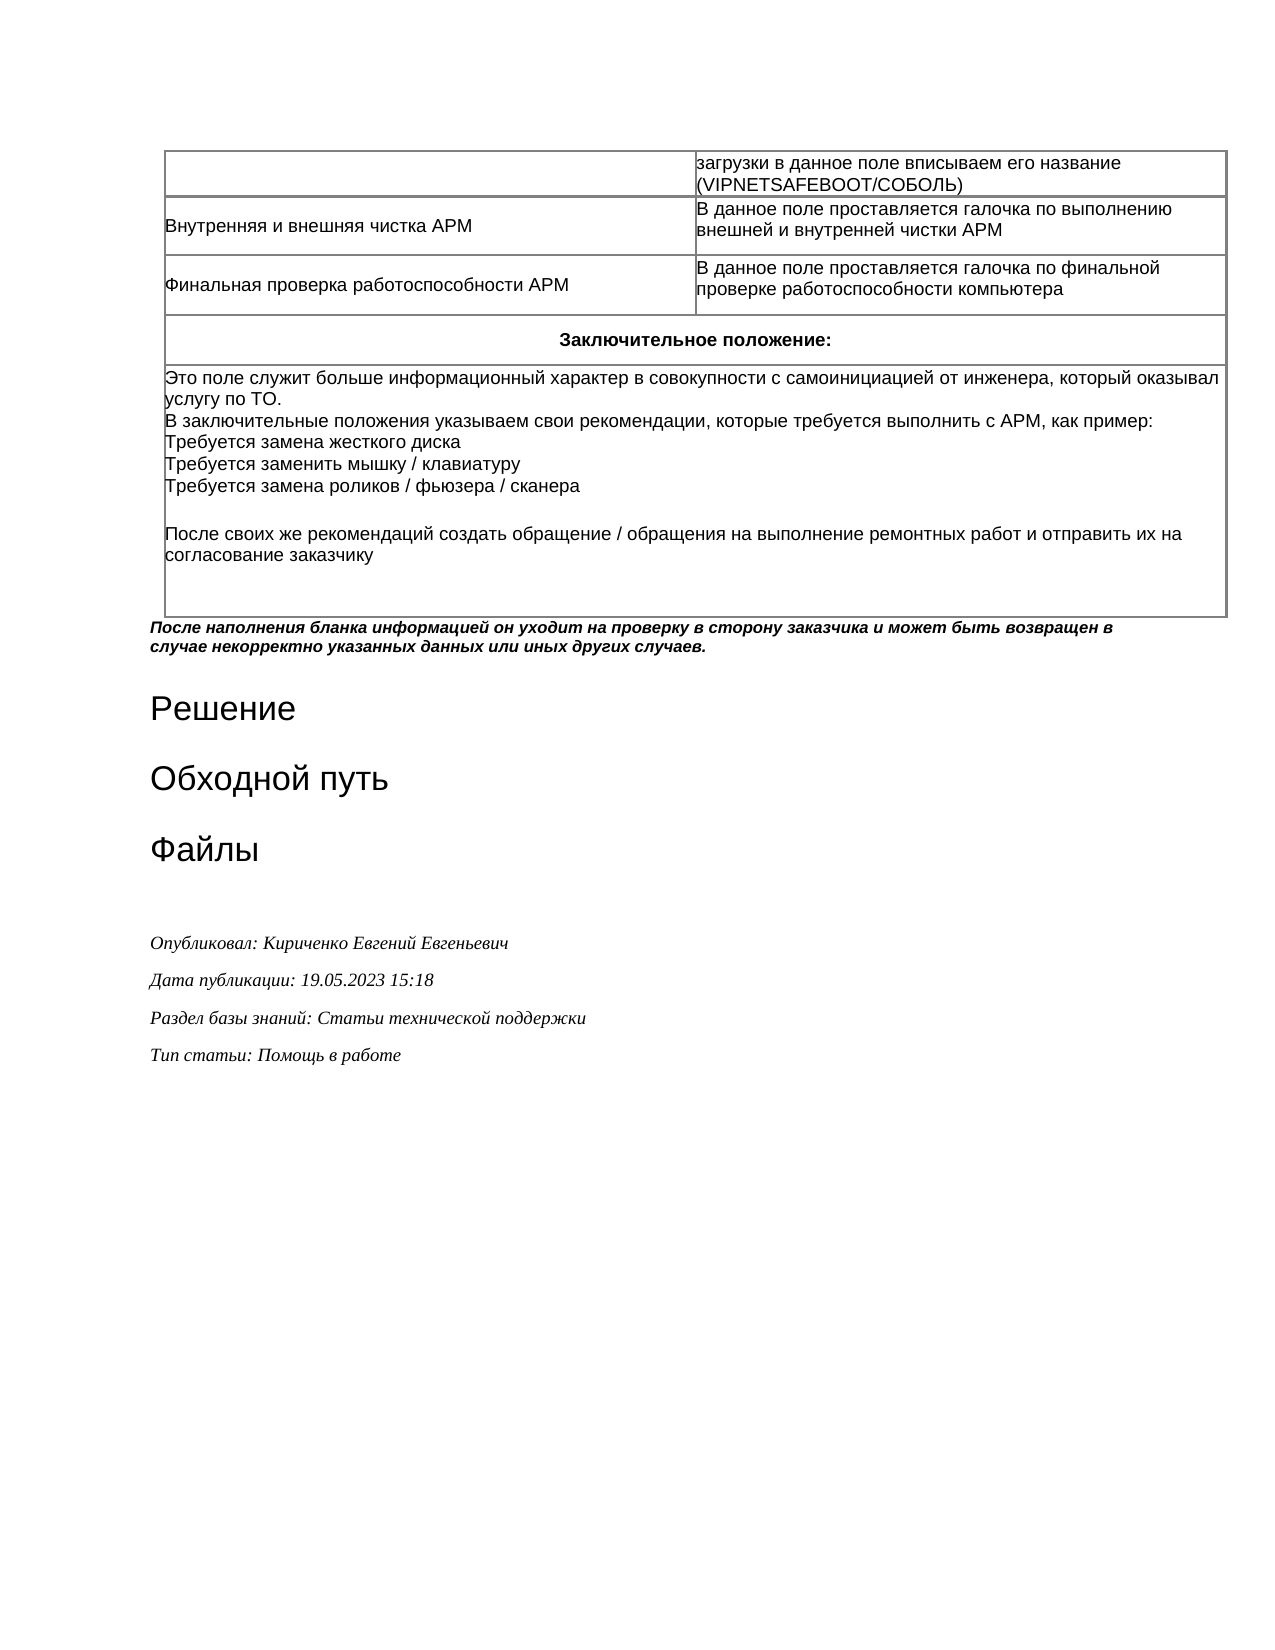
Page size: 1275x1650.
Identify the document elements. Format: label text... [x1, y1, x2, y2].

text Решение [150, 688, 1125, 727]
table_cell В данное поле проставляется галочка по финальной проверке работоспособности компьютера [697, 256, 1225, 313]
text Опубликовал: Кириченко Евгений Евгеньевич [150, 931, 1125, 953]
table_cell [166, 152, 695, 195]
text Тип статьи: Помощь в работе [150, 1044, 1125, 1066]
table_cell Это поле служит больше информационный характер в совокупности с самоинициацией от инженера, который оказывал услугу по ТО. В заключительные положения указываем свои рекомендации, которые требуется выполнить с АРМ, как пример: Требуется замена жесткого диска Требуется заменить мышку / клавиатуру Требуется замена роликов / фьюзера / сканера После своих же рекомендаций создать обращение / обращения на выполнение ремонтных работ и отправить их на согласование заказчику [166, 366, 1225, 616]
text Файлы [150, 829, 1125, 869]
table_cell Финальная проверка работоспособности АРМ [166, 256, 695, 313]
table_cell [697, 152, 1225, 195]
text После наполнения бланка информацией он уходит на проверку в сторону заказчика и может быть возвращен в случае некорректно указанных данных или иных других случаев. [150, 618, 1125, 656]
text Обходной путь [150, 758, 1125, 798]
table_cell Внутренняя и внешняя чистка АРМ [166, 198, 695, 254]
text Дата публикации: 19.05.2023 15:18 [150, 969, 1125, 991]
table_cell В данное поле проставляется галочка по выполнению внешней и внутренней чистки АРМ [697, 198, 1225, 254]
table_cell Заключительное положение: [166, 316, 1225, 364]
text Раздел базы знаний: Статьи технической поддержки [150, 1006, 1125, 1028]
